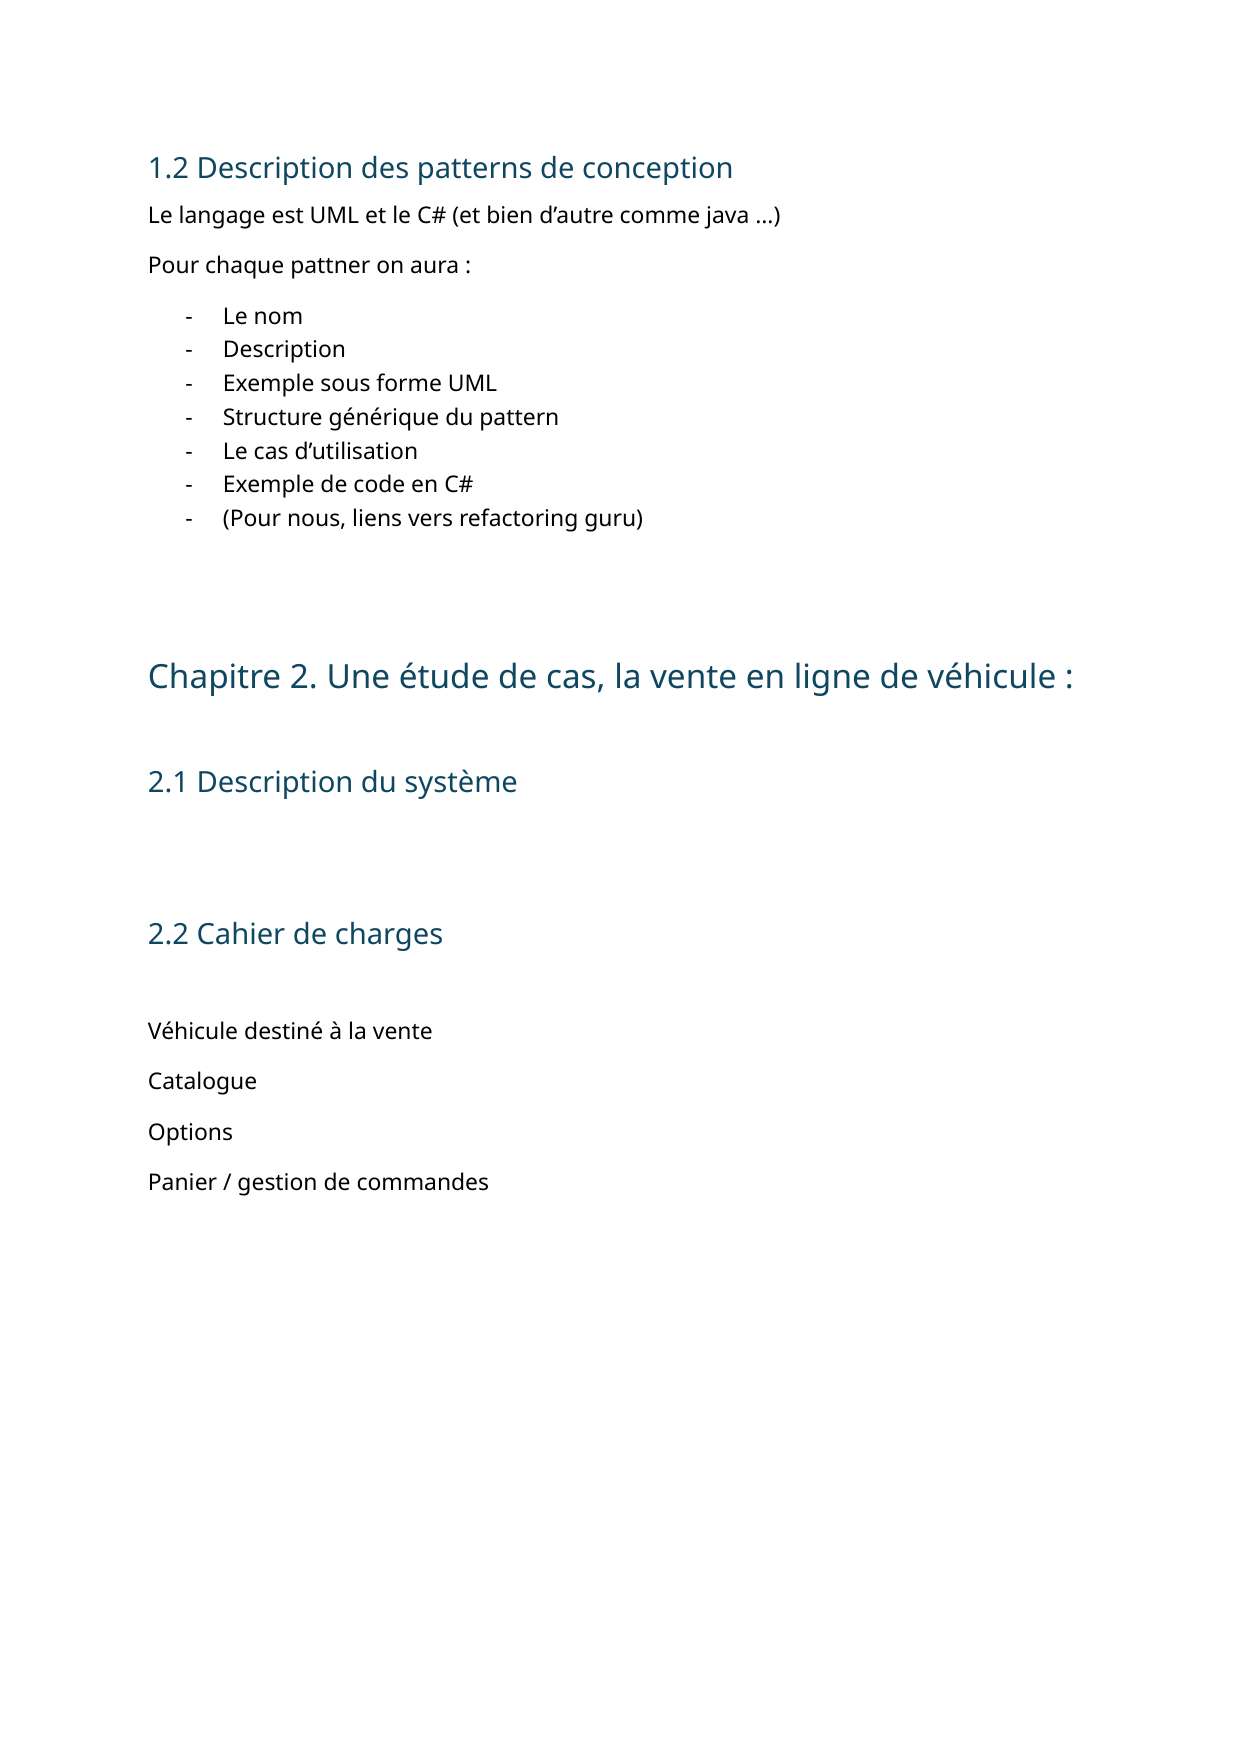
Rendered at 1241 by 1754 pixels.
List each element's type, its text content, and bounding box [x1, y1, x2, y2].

subtitle 2.1 Description du système [148, 761, 1093, 801]
subtitle 1.2 Description des patterns de conception [148, 148, 1093, 187]
text Catalogue [148, 1065, 1093, 1096]
text Options [148, 1115, 1093, 1147]
text Pour chaque pattner on aura : [148, 249, 1093, 280]
list Structure générique du pattern [185, 401, 1093, 432]
subtitle 2.2 Cahier de charges [148, 913, 1093, 953]
text Véhicule destiné à la vente [148, 1014, 1093, 1046]
list (Pour nous, liens vers refactoring guru) [185, 502, 1093, 533]
list Le cas d’utilisation [185, 434, 1093, 466]
list Le nom [185, 299, 1093, 331]
list Description [185, 333, 1093, 364]
list Exemple de code en C# [185, 468, 1093, 499]
list Exemple sous forme UML [185, 367, 1093, 398]
text Panier / gestion de commandes [148, 1166, 1093, 1197]
text Le langage est UML et le C# (et bien d’autre comme java …) [148, 199, 1093, 230]
subtitle Chapitre 2. Une étude de cas, la vente en ligne de véhicule : [148, 653, 1093, 699]
